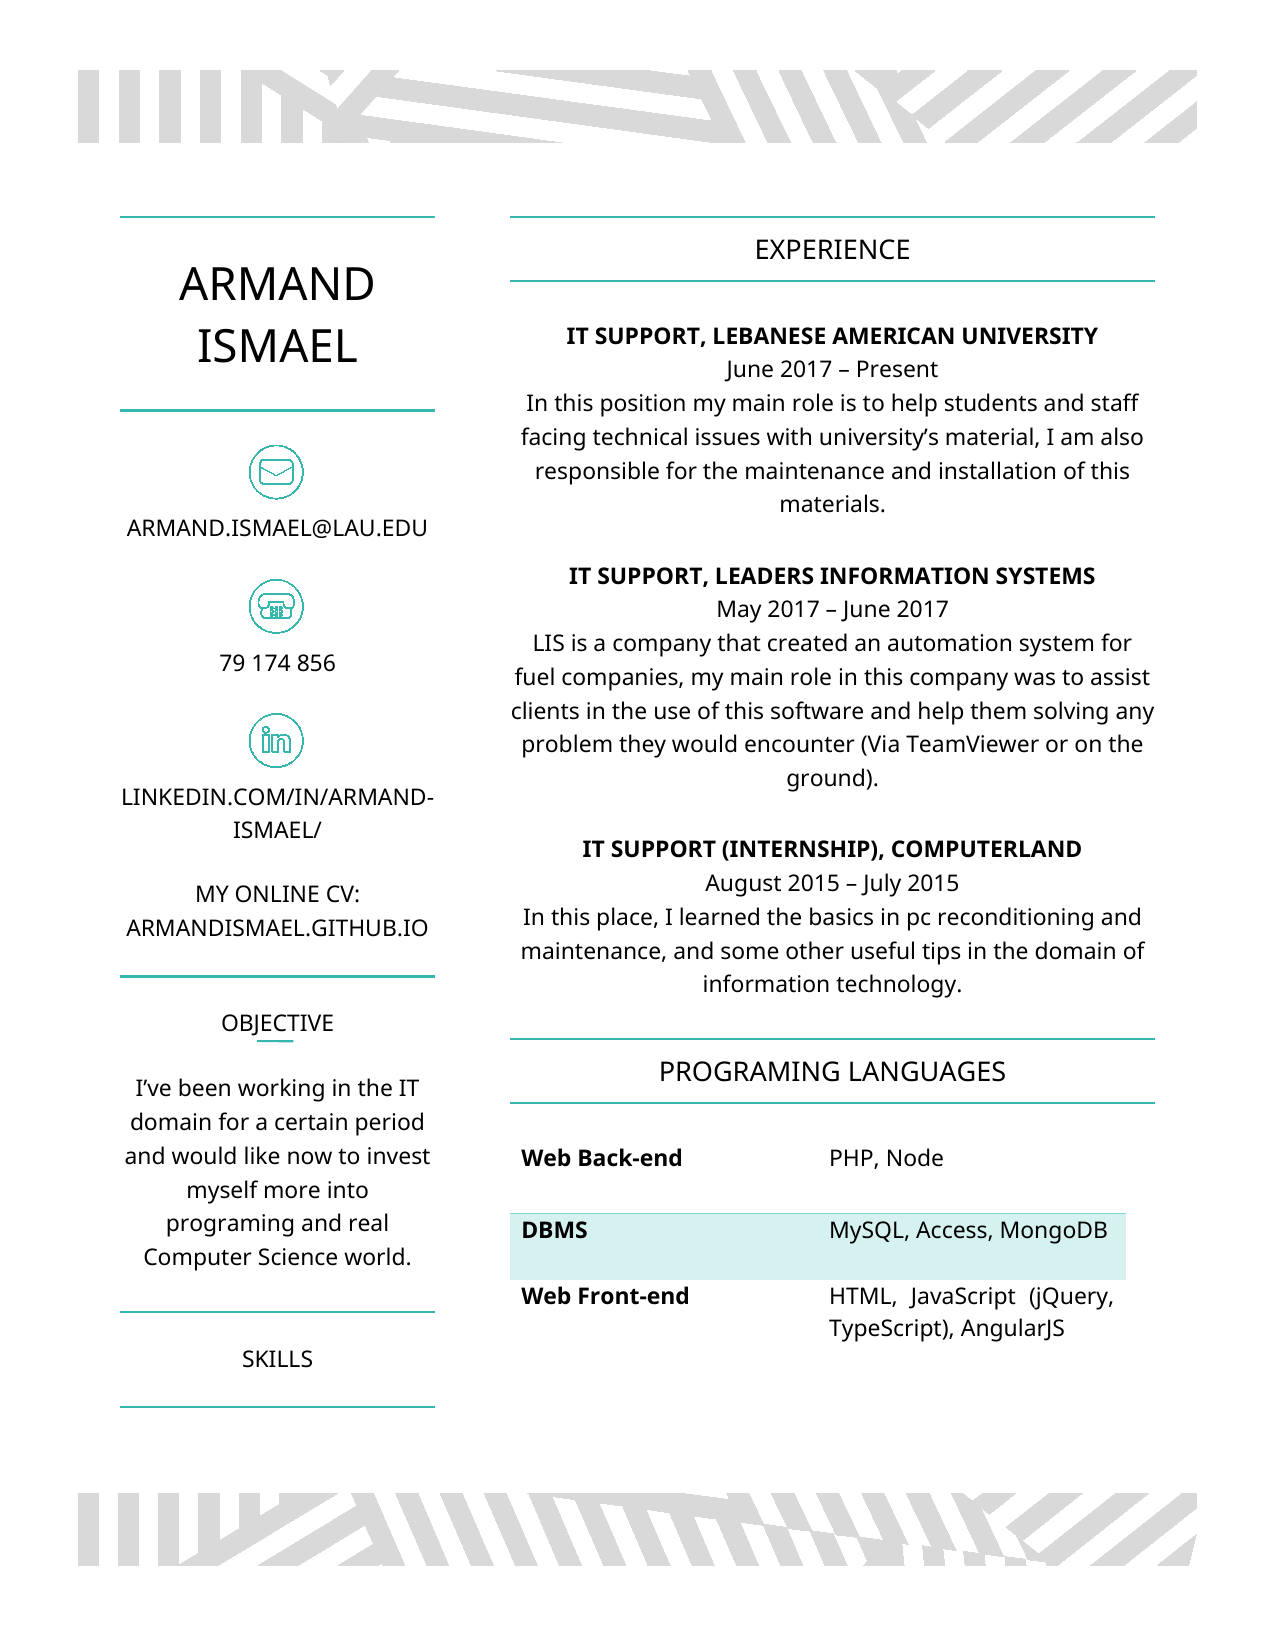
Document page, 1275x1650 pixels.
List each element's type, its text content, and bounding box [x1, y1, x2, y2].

table_header Armand ismael armand.ismael@lau.edu 79 174 856 linkedin.com/in/armand-ismael/ [120, 412, 435, 975]
table_header Armand ismael armand.ismael@lau.edu 79 174 856 linkedin.com/in/armand-ismael/ [120, 218, 435, 409]
table_header [435, 216, 1155, 1410]
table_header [120, 978, 435, 1311]
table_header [120, 1313, 435, 1406]
